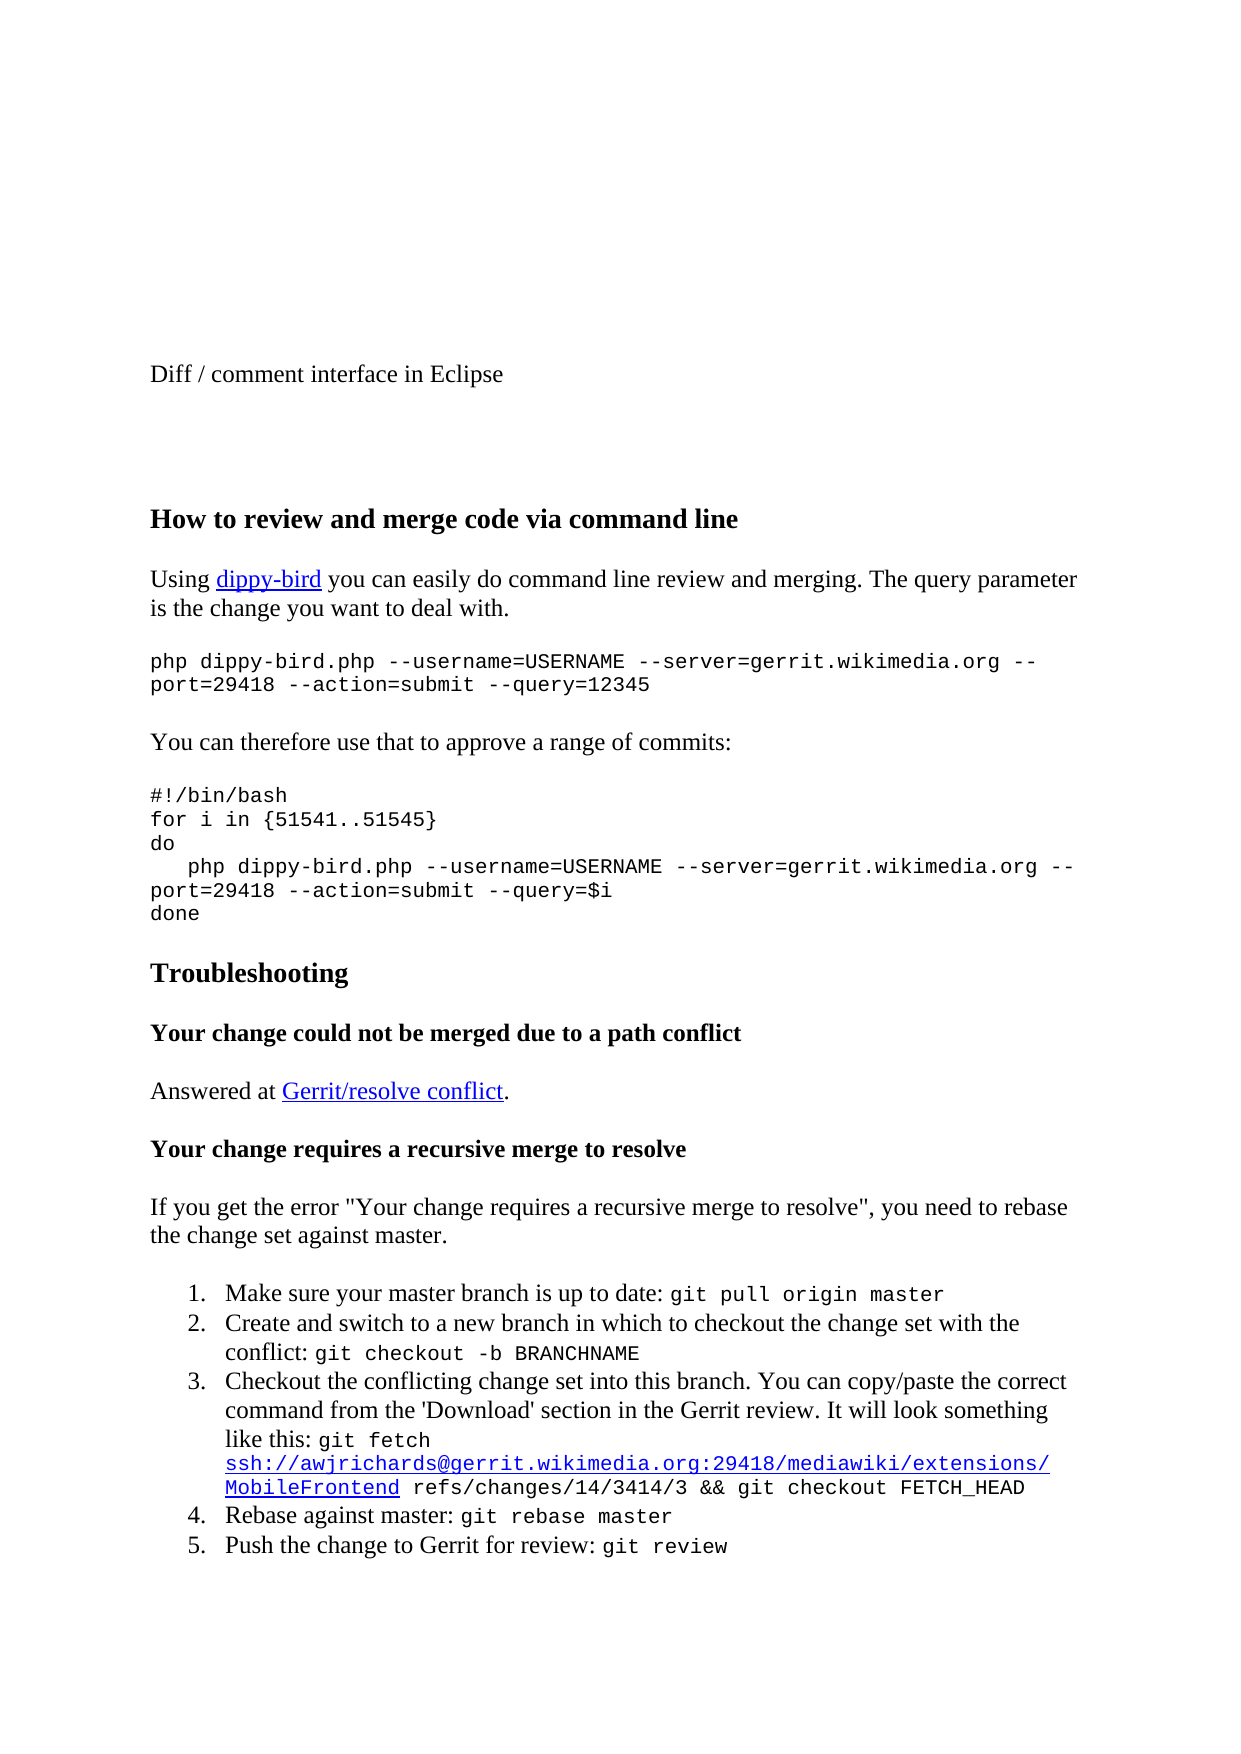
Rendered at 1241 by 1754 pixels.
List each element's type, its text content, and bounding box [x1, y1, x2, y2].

text Diff / comment interface in Eclipse [150, 359, 1090, 388]
text How to review and merge code via command line [150, 503, 1090, 535]
text for i in {51541..51545} [150, 809, 1090, 832]
text Your change requires a recursive merge to resolve [150, 1134, 1090, 1162]
list Rebase against master: git rebase master [187, 1501, 1090, 1530]
text php dippy-bird.php --username=USERNAME --server=gerrit.wikimedia.org --port=29418 --action=submit --query=12345 [150, 651, 1090, 698]
text If you get the error "Your change requires a recursive merge to resolve", you need to rebase the change set against master. [150, 1192, 1090, 1249]
text Your change could not be merged due to a path conflict [150, 1018, 1090, 1047]
list Create and switch to a new branch in which to checkout the change set with the conflict: git checkout -b BRANCHNAME [187, 1308, 1090, 1366]
text You can therefore use that to approve a range of commits: [150, 727, 1090, 756]
text Troubleshooting [150, 956, 1090, 989]
list Push the change to Gerrit for review: git review [187, 1530, 1090, 1560]
text php dippy-bird.php --username=USERNAME --server=gerrit.wikimedia.org --port=29418 --action=submit --query=$i [150, 856, 1090, 903]
text do [150, 832, 1090, 856]
text Using dippy-bird you can easily do command line review and merging. The query parameter is the change you want to deal with. [150, 564, 1090, 622]
list Make sure your master branch is up to date: git pull origin master [187, 1278, 1090, 1308]
text Answered at Gerrit/resolve conflict. [150, 1076, 1090, 1104]
list Checkout the conflicting change set into this branch. You can copy/paste the correct command from the 'Download' section in the Gerrit review. It will look something like this: git fetch ssh://awjrichards@gerrit.wikimedia.org:29418/mediawiki/extensions/MobileFrontend refs/changes/14/3414/3 && git checkout FETCH_HEAD [187, 1366, 1090, 1501]
text done [150, 903, 1090, 927]
text #!/bin/bash [150, 785, 1090, 809]
